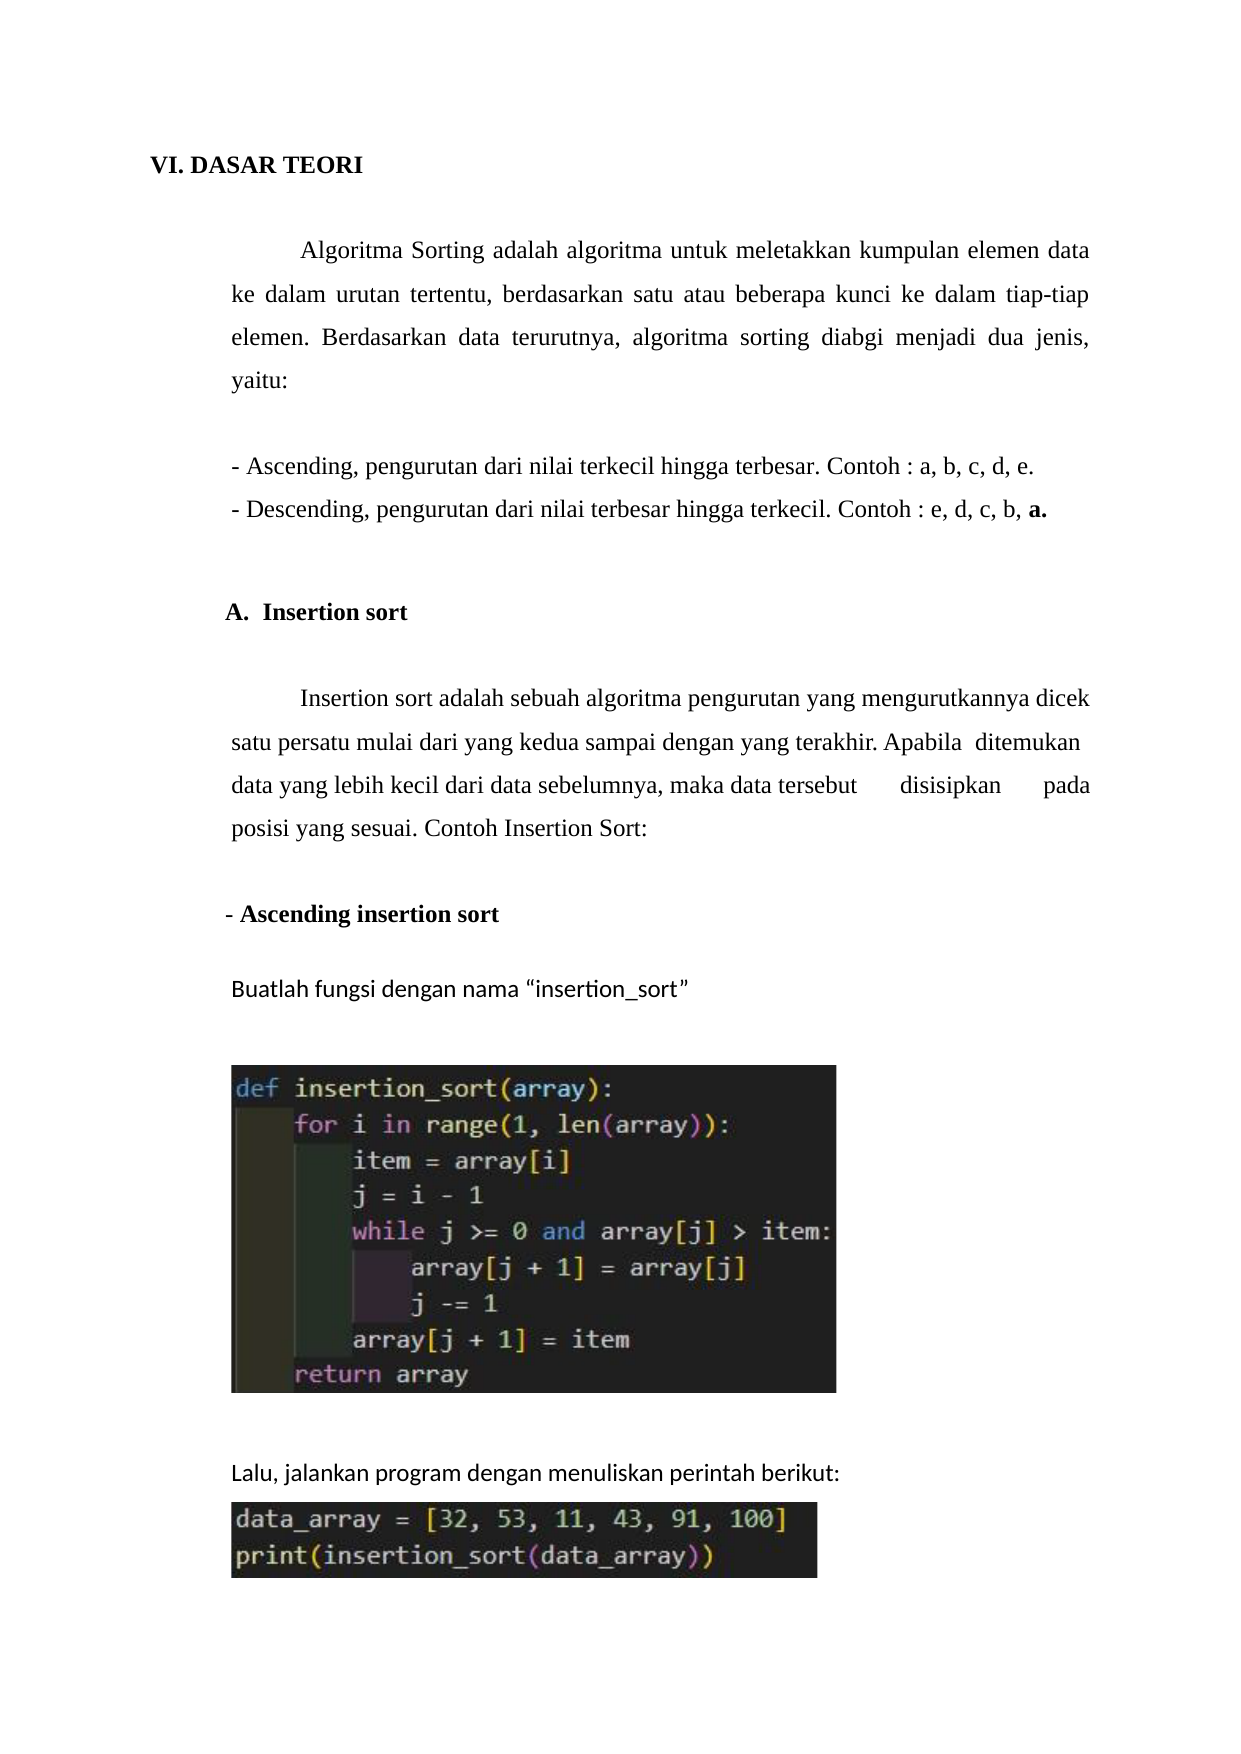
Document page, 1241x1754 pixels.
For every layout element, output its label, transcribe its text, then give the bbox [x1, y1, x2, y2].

list - Ascending, pengurutan dari nilai terkecil hingga terbesar. Contoh : a, b, c, d, e. [231, 451, 1090, 480]
text - Ascending insertion sort [150, 899, 1090, 928]
list Algoritma Sorting adalah algoritma untuk meletakkan kumpulan elemen data ke dalam urutan tertentu, berdasarkan satu atau beberapa kunci ke dalam tiap-tiap elemen. Berdasarkan data terurutnya, algoritma sorting diabgi menjadi dua jenis, yaitu: [231, 236, 1090, 394]
list Insertion sort [225, 597, 1090, 626]
list Buatlah fungsi dengan nama “insertion_sort” [231, 973, 1090, 1004]
list Lalu, jalankan program dengan menuliskan perintah berikut: [231, 1457, 1090, 1488]
list - Descending, pengurutan dari nilai terbesar hingga terkecil. Contoh : e, d, c, b, a. [231, 494, 1090, 523]
list Insertion sort adalah sebuah algoritma pengurutan yang mengurutkannya dicek satu persatu mulai dari yang kedua sampai dengan yang terakhir. Apabila ditemukan data yang lebih kecil dari data sebelumnya, maka data tersebut disisipkan pada posisi yang sesuai. Contoh Insertion Sort: [231, 683, 1090, 842]
list VI. DASAR TEORI [150, 150, 1090, 179]
